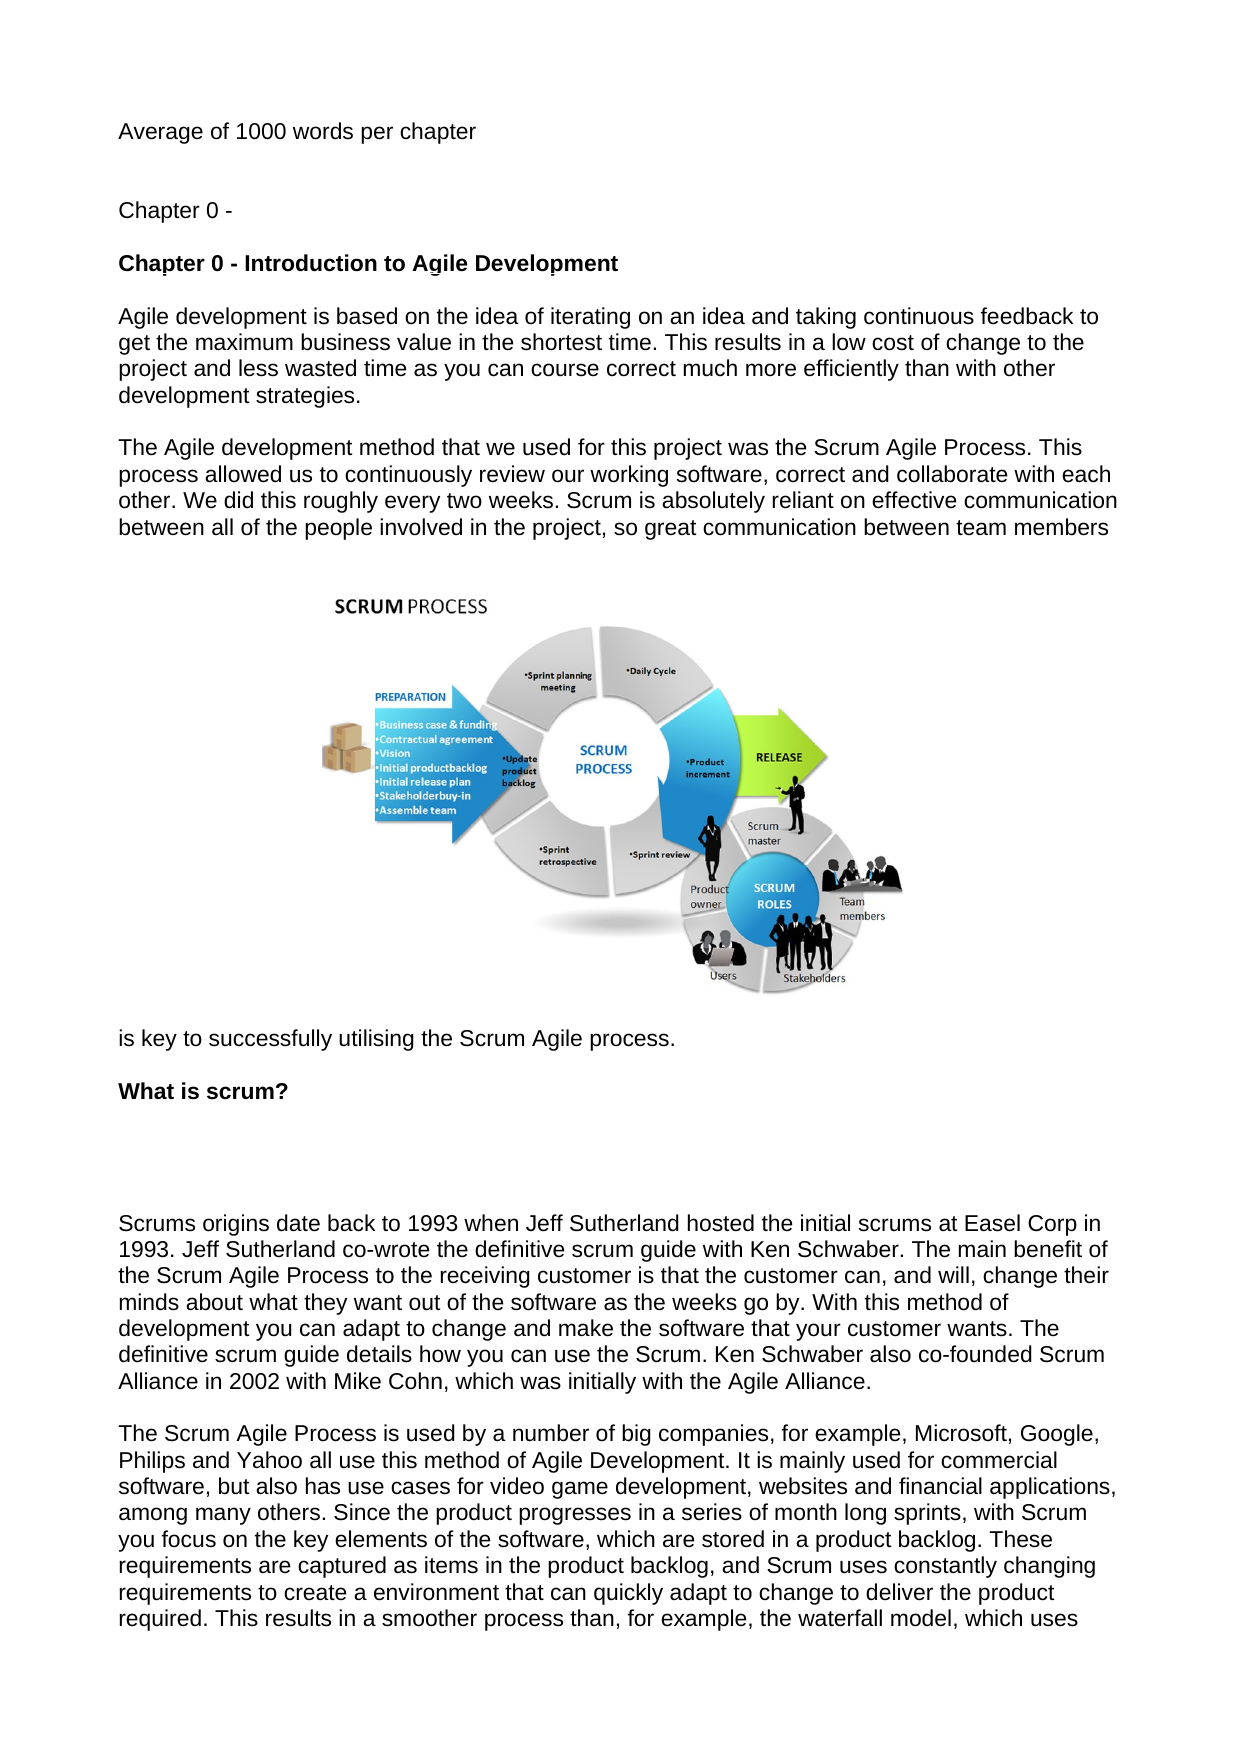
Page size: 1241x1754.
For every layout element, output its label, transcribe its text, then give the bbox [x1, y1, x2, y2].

text Scrums origins date back to 1993 when Jeff Sutherland hosted the initial scrums at Easel Corp in 1993. Jeff Sutherland co-wrote the definitive scrum guide with Ken Schwaber. The main benefit of the Scrum Agile Process to the receiving customer is that the customer can, and will, change their minds about what they want out of the software as the weeks go by. With this method of development you can adapt to change and make the software that your customer wants. The definitive scrum guide details how you can use the Scrum. Ken Schwaber also co-founded Scrum Alliance in 2002 with Mike Cohn, which was initially with the Agile Alliance. [118, 1209, 1122, 1394]
text Agile development is based on the idea of iterating on an idea and taking continuous feedback to get the maximum business value in the shortest time. This results in a low cost of change to the project and less wasted time as you can course correct much more efficiently than with other development strategies. [118, 303, 1122, 408]
picture [322, 585, 917, 1000]
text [118, 1420, 1122, 1631]
text Chapter 0 - [118, 197, 1122, 223]
text Average of 1000 words per chapter [118, 118, 1122, 144]
text Chapter 0 - Introduction to Agile Development [118, 250, 1122, 276]
text What is scrum? [118, 1078, 1122, 1104]
